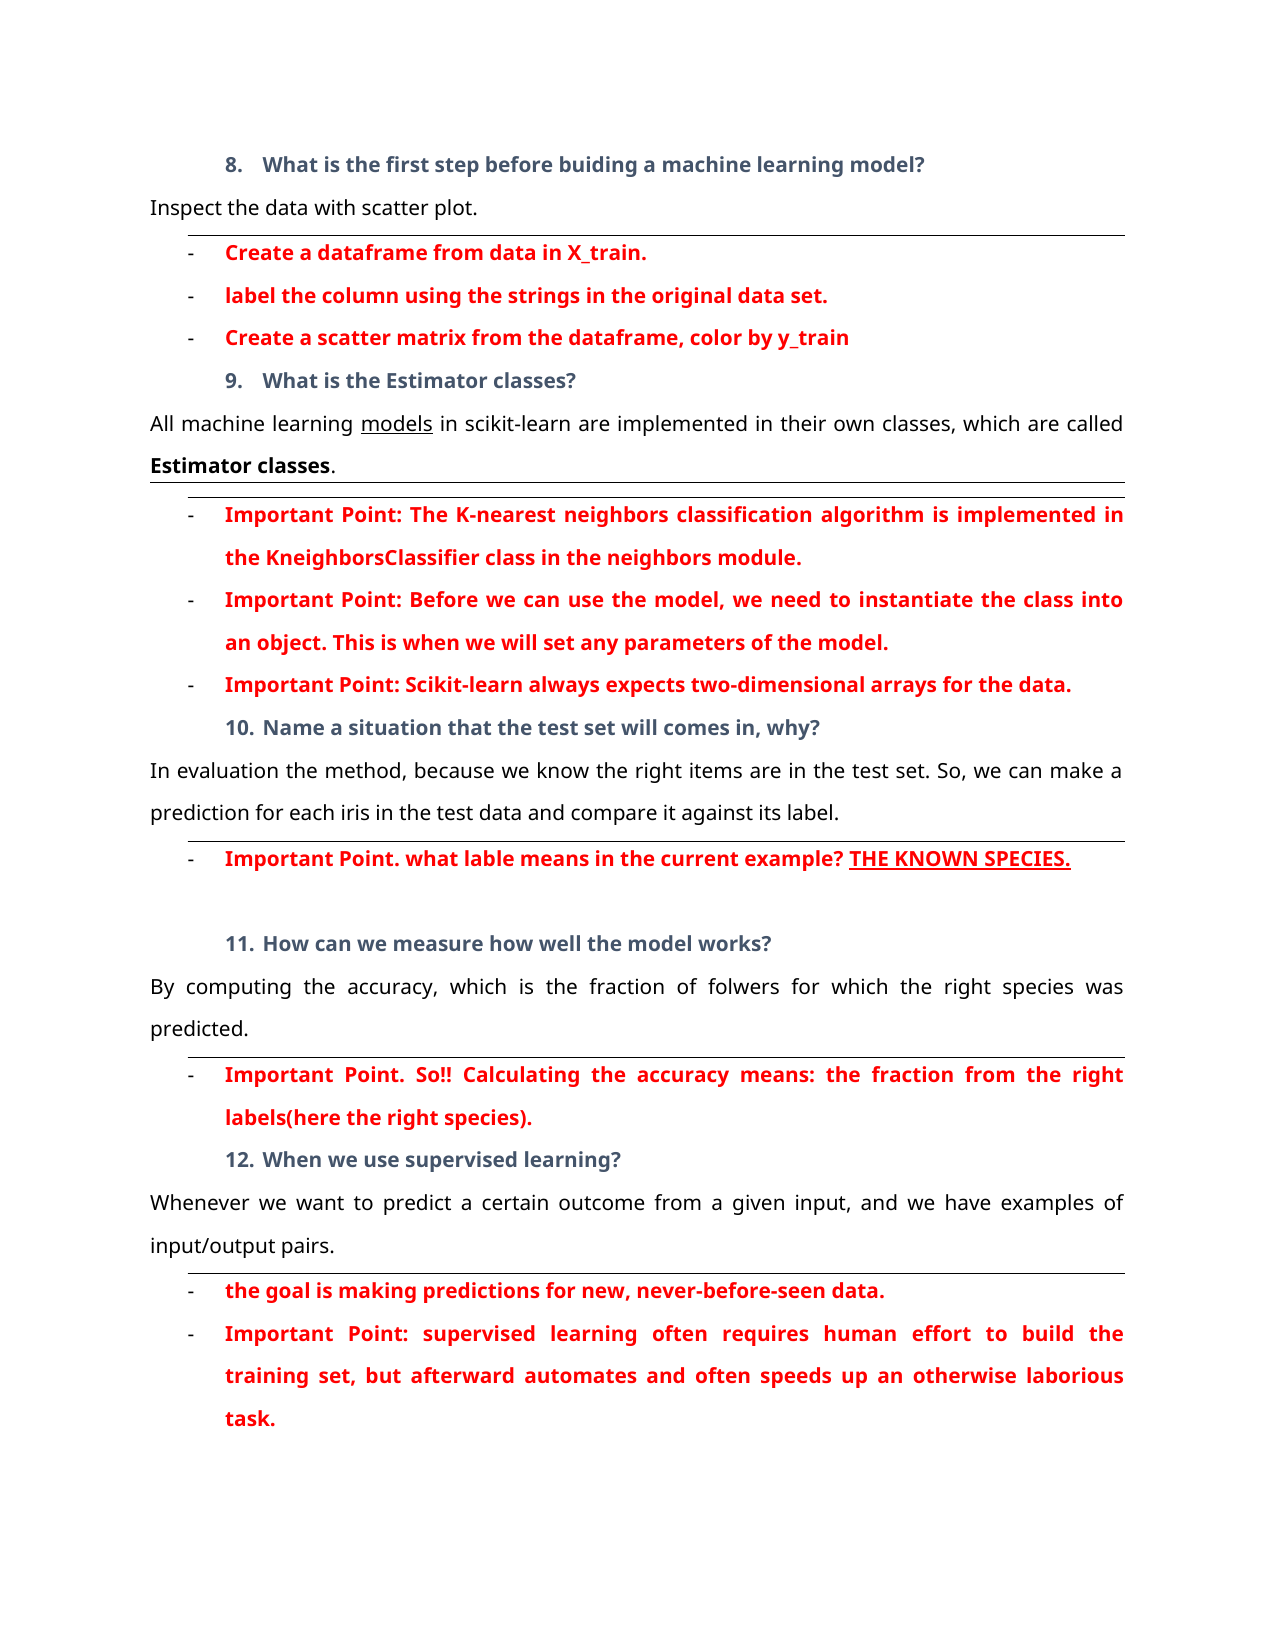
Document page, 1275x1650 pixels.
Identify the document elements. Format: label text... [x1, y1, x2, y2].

text Inspect the data with scatter plot. [150, 193, 1125, 221]
subtitle What is the first step before buiding a machine learning model? [225, 150, 1125, 178]
text By computing the accuracy, which is the fraction of folwers for which the right species was predicted. [150, 972, 1125, 1043]
subtitle When we use supervised learning? [225, 1146, 1125, 1174]
subtitle How can we measure how well the model works? [225, 929, 1125, 958]
text In evaluation the method, because we know the right items are in the test set. So, we can make a prediction for each iris in the test data and compare it against its label. [150, 756, 1125, 827]
subtitle Important Point: The K-nearest neighbors classification algorithm is implemented in the KneighborsClassifier class in the neighbors module. [187, 498, 1125, 571]
subtitle Create a scatter matrix from the dataframe, color by y_train [187, 320, 1125, 352]
subtitle Create a dataframe from data in X_train. [187, 236, 1125, 267]
text Whenever we want to predict a certain outcome from a given input, and we have examples of input/output pairs. [150, 1188, 1125, 1259]
subtitle label the column using the strings in the original data set. [187, 278, 1125, 309]
subtitle the goal is making predictions for new, never-before-seen data. [187, 1274, 1125, 1305]
subtitle Important Point: Before we can use the model, we need to instantiate the class into an object. This is when we will set any parameters of the model. [187, 582, 1125, 656]
subtitle Important Point. what lable means in the current example? THE KNOWN SPECIES. [187, 842, 1125, 873]
subtitle Important Point: Scikit-learn always expects two-dimensional arrays for the data. [187, 667, 1125, 699]
subtitle Important Point. So!! Calculating the accuracy means: the fraction from the right labels(here the right species). [187, 1058, 1125, 1131]
text All machine learning models in scikit-learn are implemented in their own classes, which are called Estimator classes. [150, 409, 1125, 482]
subtitle What is the Estimator classes? [225, 366, 1125, 394]
subtitle Name a situation that the test set will comes in, why? [225, 713, 1125, 742]
